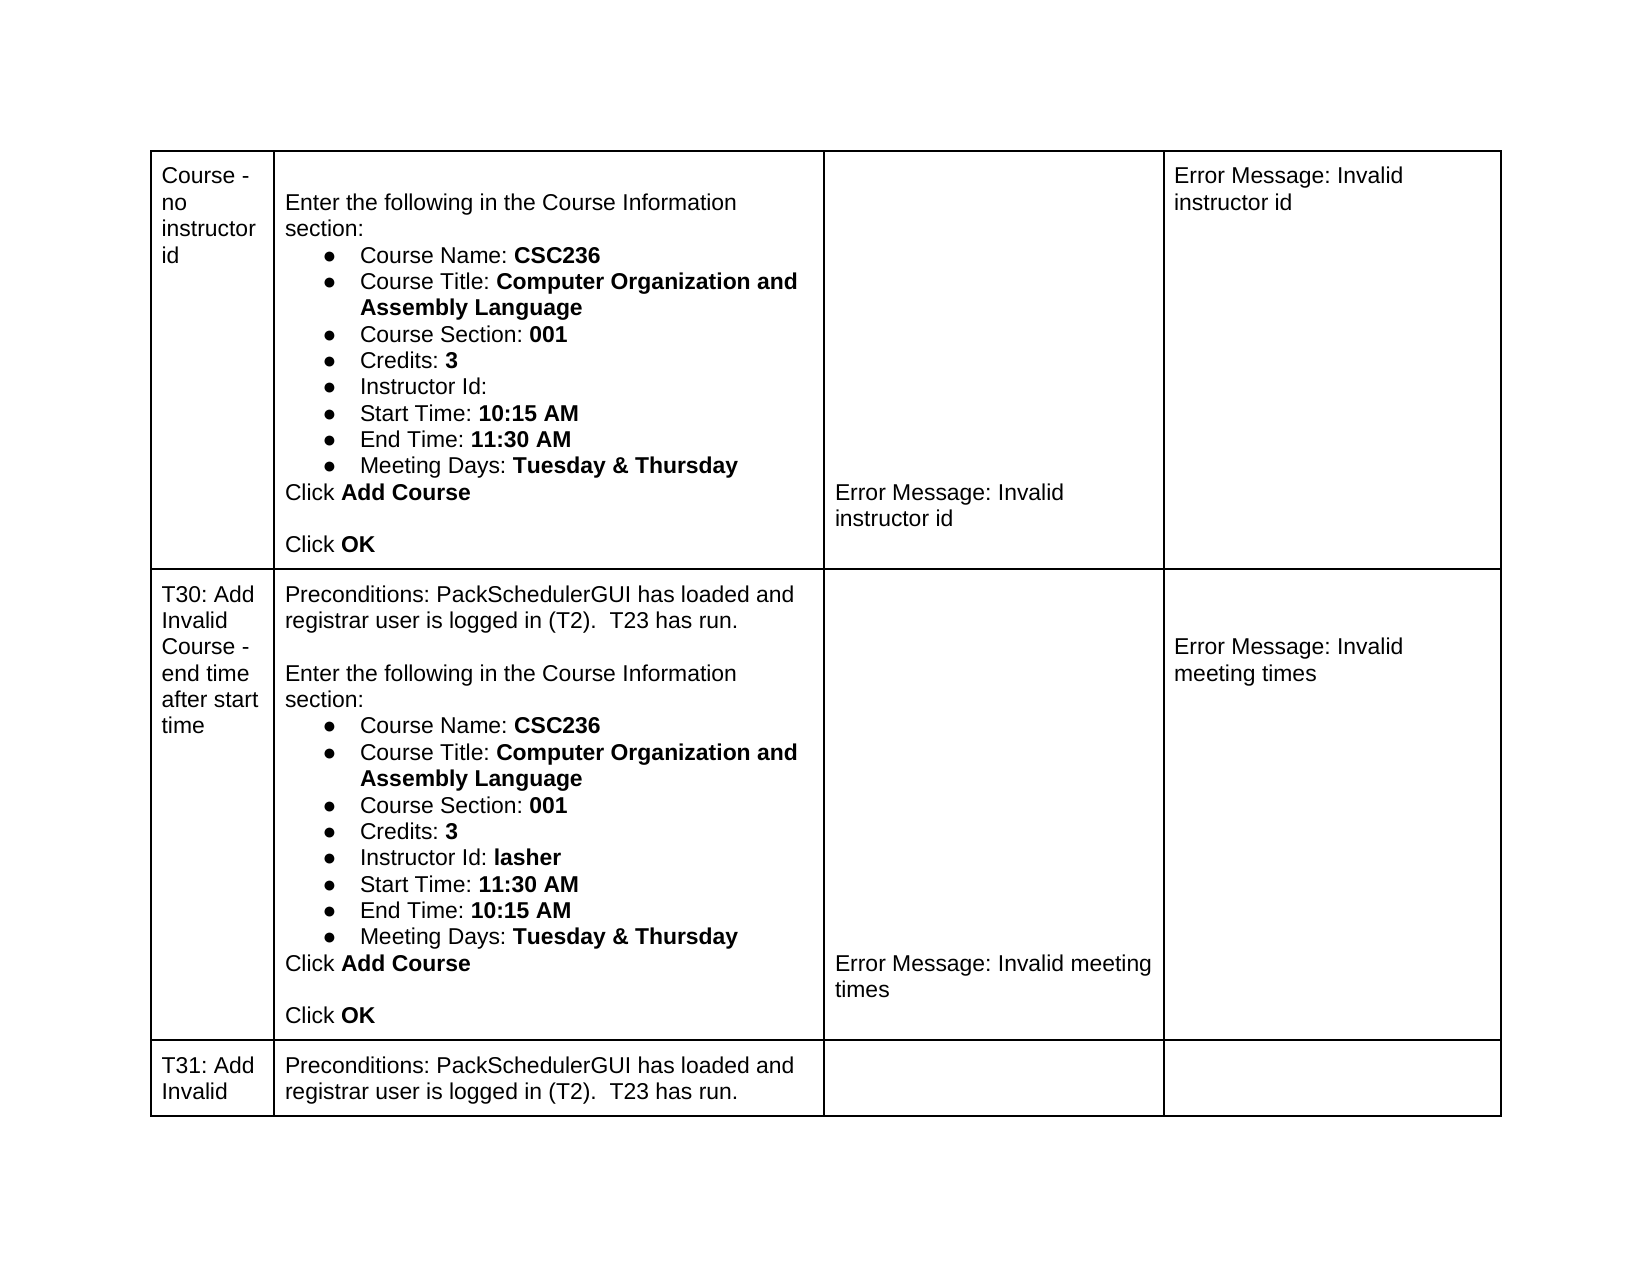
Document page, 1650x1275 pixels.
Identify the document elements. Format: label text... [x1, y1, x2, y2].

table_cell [1165, 152, 1500, 568]
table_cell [825, 1041, 1163, 1115]
table_cell Preconditions: PackSchedulerGUI has loaded and registrar user is logged in (T2). T23 has run. Enter the following in the Course Information section: Course Name: CSC236 Course Title: Computer Organization and Assembly Language Course Section: 001 Credits: 3 Instructor Id: lasher Start Time: 11:30 AM End Time: 10:15 AM Meeting Days: Tuesday & Thursday Click Add Course Click OK [275, 570, 823, 1039]
table_cell T30: Add Invalid Course - end time after start time [152, 570, 273, 1039]
table_cell Error Message: Invalid meeting times [825, 570, 1163, 1039]
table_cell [1165, 1041, 1500, 1115]
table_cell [275, 1041, 823, 1115]
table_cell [152, 1041, 273, 1115]
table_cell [275, 152, 823, 568]
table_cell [825, 152, 1163, 568]
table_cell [152, 152, 273, 568]
table_cell Error Message: Invalid meeting times [1165, 570, 1500, 1039]
